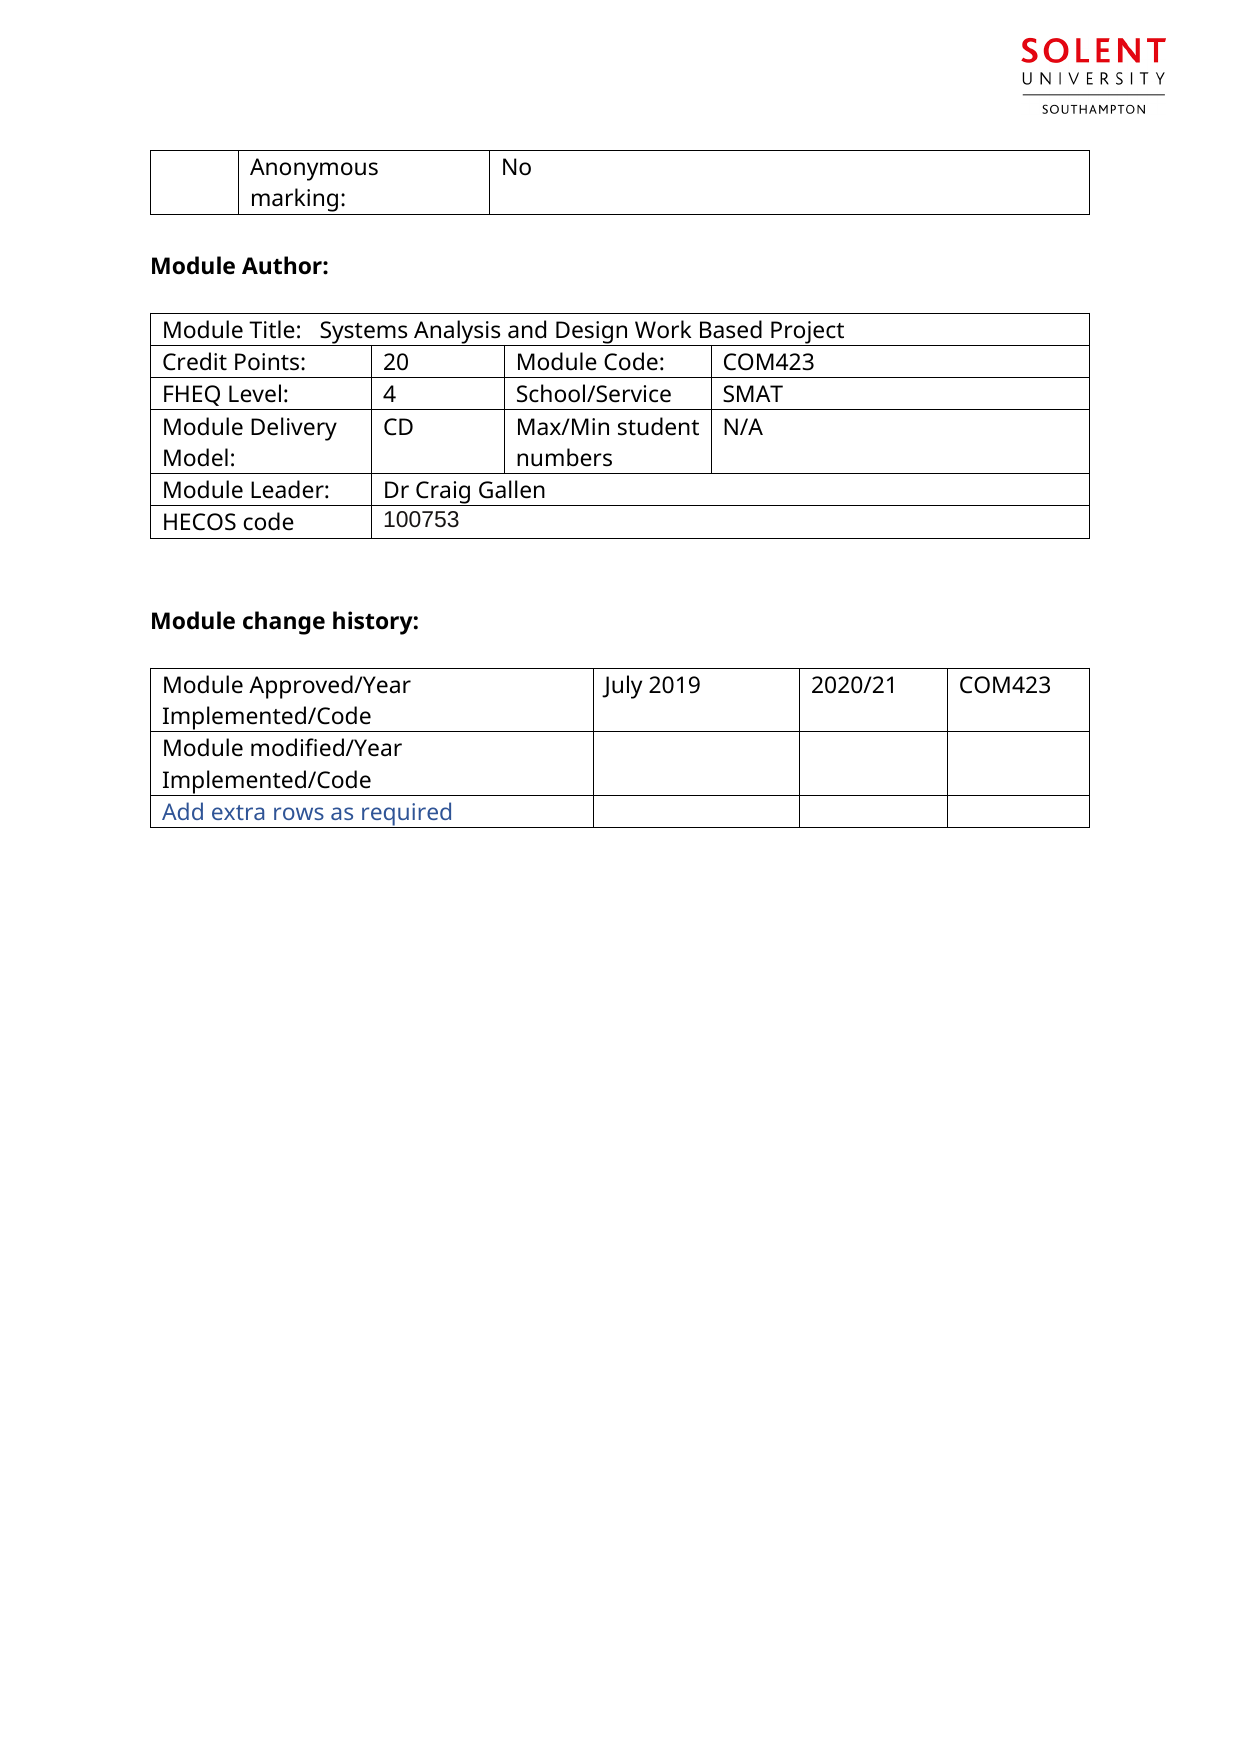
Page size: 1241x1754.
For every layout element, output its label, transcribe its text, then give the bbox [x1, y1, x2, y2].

table_cell Max/Min student numbers [505, 410, 711, 473]
table_cell SMAT [712, 378, 1089, 409]
table_header Module Title: Systems Analysis and Design Work Based Project [151, 314, 1089, 345]
table_cell Module Delivery Model: [151, 410, 371, 473]
table_header COM423 [948, 669, 1089, 731]
table_cell Credit Points: [151, 346, 371, 377]
table_cell Dr Craig Gallen [372, 474, 1089, 505]
table_cell N/A [712, 410, 1089, 473]
table_header 2020/21 [800, 669, 947, 731]
table_cell Module modified/Year Implemented/Code [151, 732, 593, 795]
table_cell COM423 [712, 346, 1089, 377]
table_cell Anonymous marking: [239, 151, 489, 213]
table_cell Module Leader: [151, 474, 371, 505]
subtitle Module Author: [150, 250, 1090, 281]
table_cell Module Code: [505, 346, 711, 377]
table_cell [948, 732, 1089, 795]
table_cell 4 [372, 378, 504, 409]
table_cell [800, 732, 947, 795]
table_cell [800, 796, 947, 827]
table_cell 20 [372, 346, 504, 377]
subtitle Module change history: [150, 605, 1090, 636]
table_cell 100753 [372, 506, 1089, 537]
table_cell [948, 796, 1089, 827]
table_cell [594, 732, 799, 795]
picture [1021, 37, 1167, 115]
table_header Module Approved/Year Implemented/Code [151, 669, 593, 731]
table_cell Add extra rows as required [151, 796, 593, 827]
table_cell HECOS code [151, 506, 371, 537]
table_cell School/Service [505, 378, 711, 409]
table_cell No [490, 151, 1089, 213]
table_cell [594, 796, 799, 827]
table_cell CD [372, 410, 504, 473]
table_cell FHEQ Level: [151, 378, 371, 409]
table_header July 2019 [594, 669, 799, 731]
table_cell [151, 151, 238, 213]
